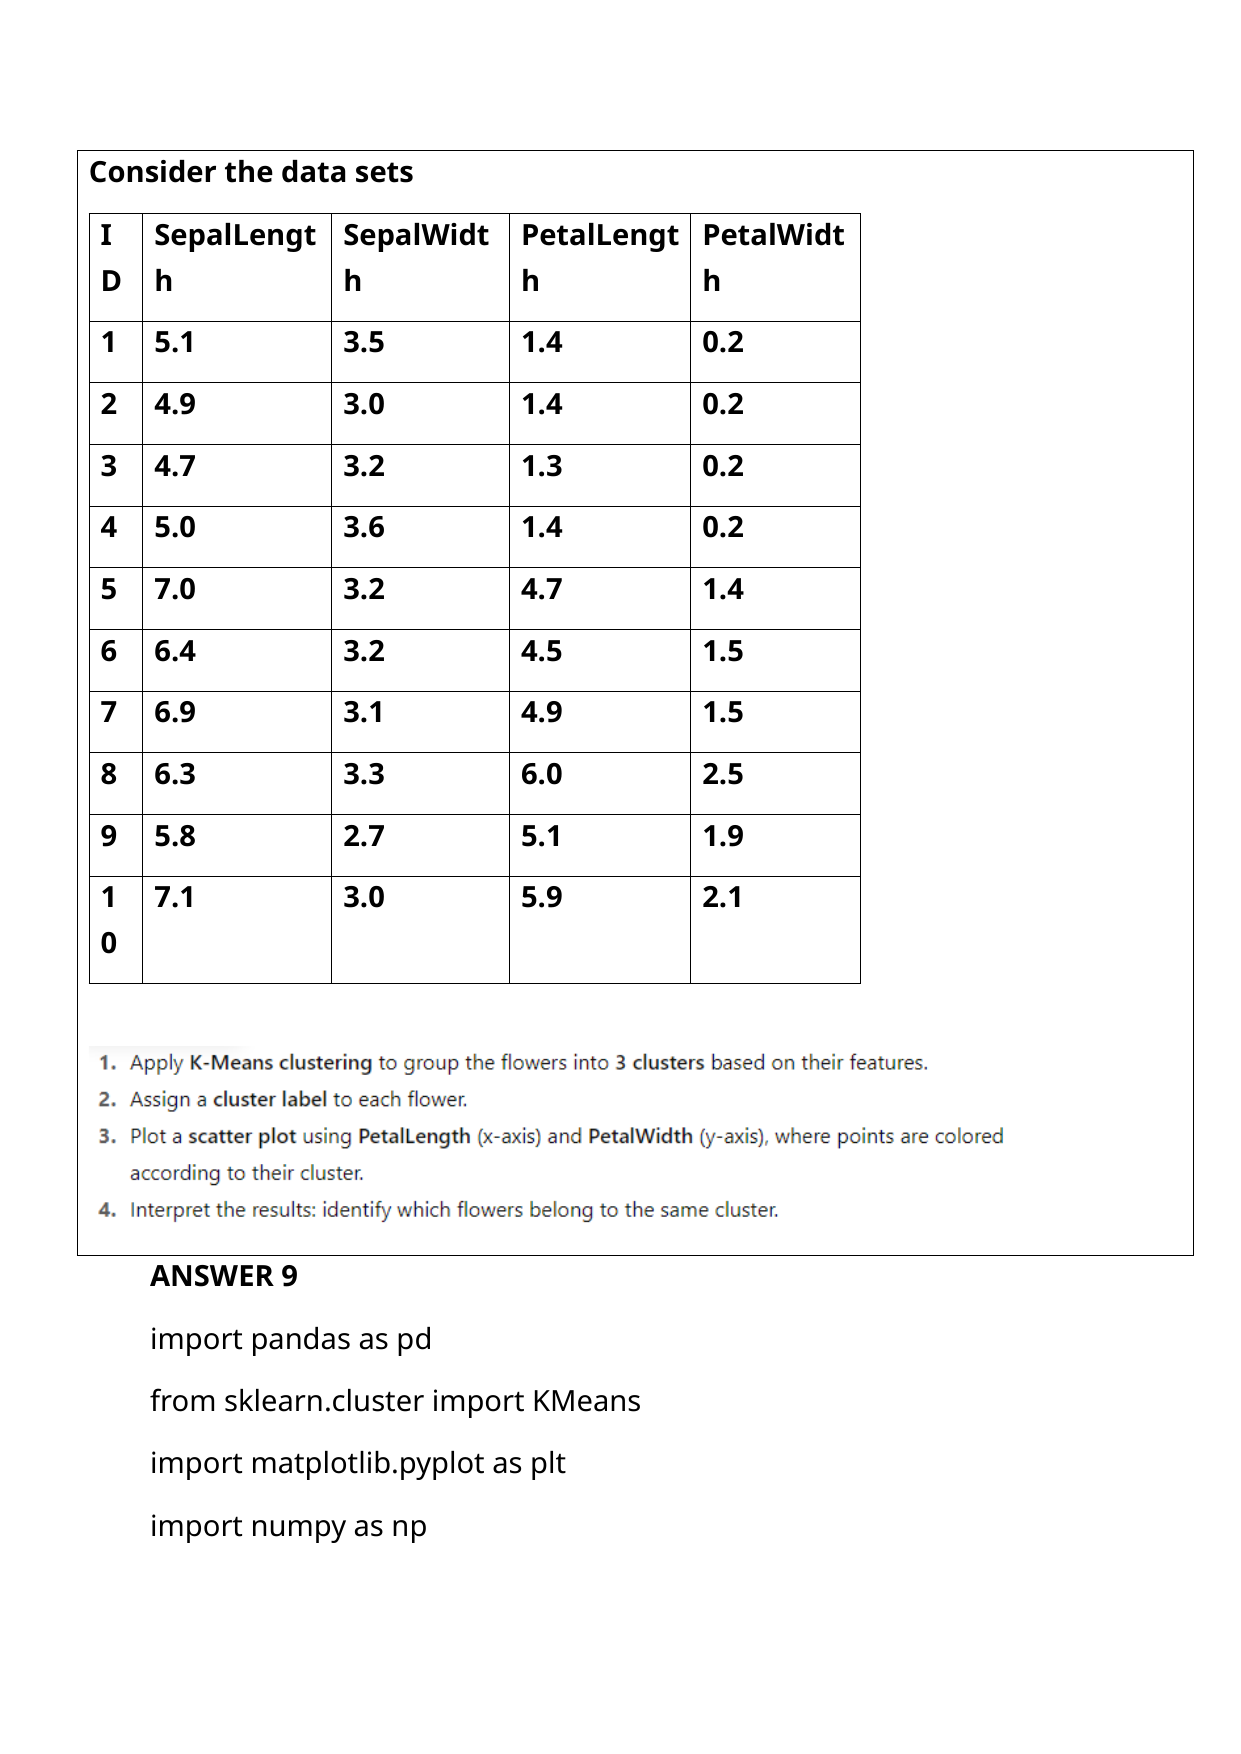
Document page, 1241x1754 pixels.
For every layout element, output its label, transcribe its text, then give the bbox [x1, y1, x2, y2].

text import numpy as np [150, 1505, 1090, 1544]
text from sklearn.cluster import KMeans [150, 1380, 1090, 1420]
picture [88, 1046, 1028, 1234]
text ANSWER 9 [150, 1256, 1090, 1295]
table_header Consider the data sets [78, 151, 1193, 1255]
text import pandas as pd [150, 1318, 1090, 1358]
text import matplotlib.pyplot as plt [150, 1443, 1090, 1482]
